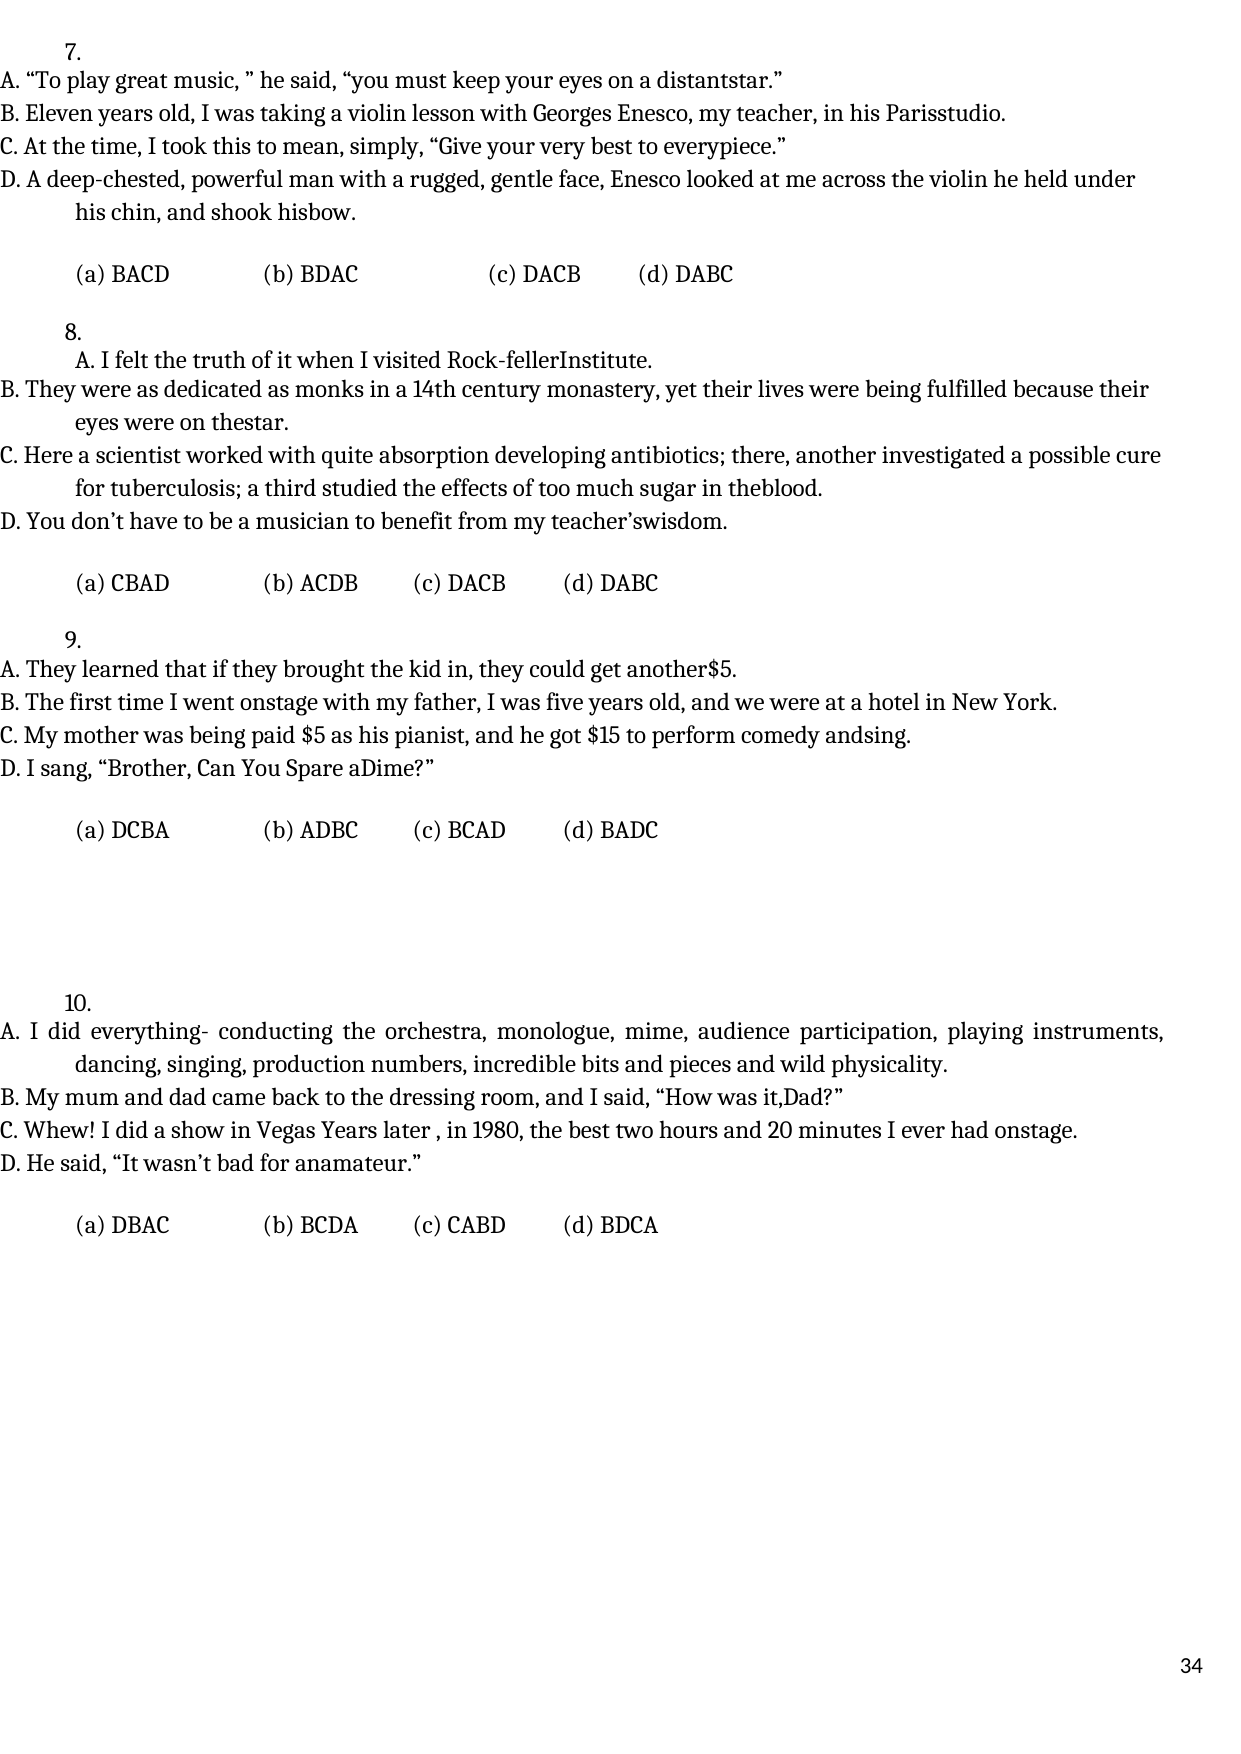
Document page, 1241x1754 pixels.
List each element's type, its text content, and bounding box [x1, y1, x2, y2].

text A. I did everything- conducting the orchestra, monologue, mime, audience participation, playing instruments, dancing, singing, production numbers, incredible bits and pieces and wild physicality. [37, 1017, 1203, 1079]
text D. He said, “It wasn’t bad for anamateur.” [0, 1149, 1165, 1178]
text B. The first time I went onstage with my father, I was five years old, and we were at a hotel in New York. [0, 688, 1165, 717]
text A. They learned that if they brought the kid in, they could get another$5. [37, 655, 1203, 684]
text 8. [64, 318, 1165, 346]
text A. “To play great music, ” he said, “you must keep your eyes on a distantstar.” [37, 66, 1203, 95]
text 10. [64, 988, 1165, 1017]
text C. My mother was being paid $5 as his pianist, and he got $15 to perform comedy andsing. [0, 721, 1165, 750]
text B. Eleven years old, I was taking a violin lesson with Georges Enesco, my teacher, in his Parisstudio. [0, 99, 1165, 128]
text (a) DBAC (b) BCDA (c) CABD (d) BDCA [75, 1211, 1165, 1240]
text 7. [64, 37, 1165, 66]
text (a) BACD (b) BDAC (c) DACB (d) DABC [75, 260, 1165, 289]
text B. My mum and dad came back to the dressing room, and I said, “How was it,Dad?” [0, 1083, 1165, 1112]
text D. I sang, “Brother, Can You Spare aDime?” [0, 754, 1165, 783]
text D. You don’t have to be a musician to benefit from my teacher’swisdom. [0, 507, 1165, 536]
text (a) CBAD (b) ACDB (c) DACB (d) DABC [75, 569, 1165, 598]
text A. I felt the truth of it when I visited Rock-fellerInstitute. [37, 346, 1165, 375]
text D. A deep-chested, powerful man with a rugged, gentle face, Enesco looked at me across the violin he held under his chin, and shook hisbow. [0, 165, 1165, 227]
text C. Whew! I did a show in Vegas Years later , in 1980, the best two hours and 20 minutes I ever had onstage. [0, 1116, 1165, 1145]
text 9. [64, 626, 1165, 655]
text (a) DCBA (b) ADBC (c) BCAD (d) BADC [75, 816, 1165, 845]
text C. Here a scientist worked with quite absorption developing antibiotics; there, another investigated a possible cure for tuberculosis; a third studied the effects of too much sugar in theblood. [0, 441, 1165, 503]
text C. At the time, I took this to mean, simply, “Give your very best to everypiece.” [0, 132, 1165, 161]
text B. They were as dedicated as monks in a 14th century monastery, yet their lives were being fulfilled because their eyes were on thestar. [37, 375, 1203, 437]
